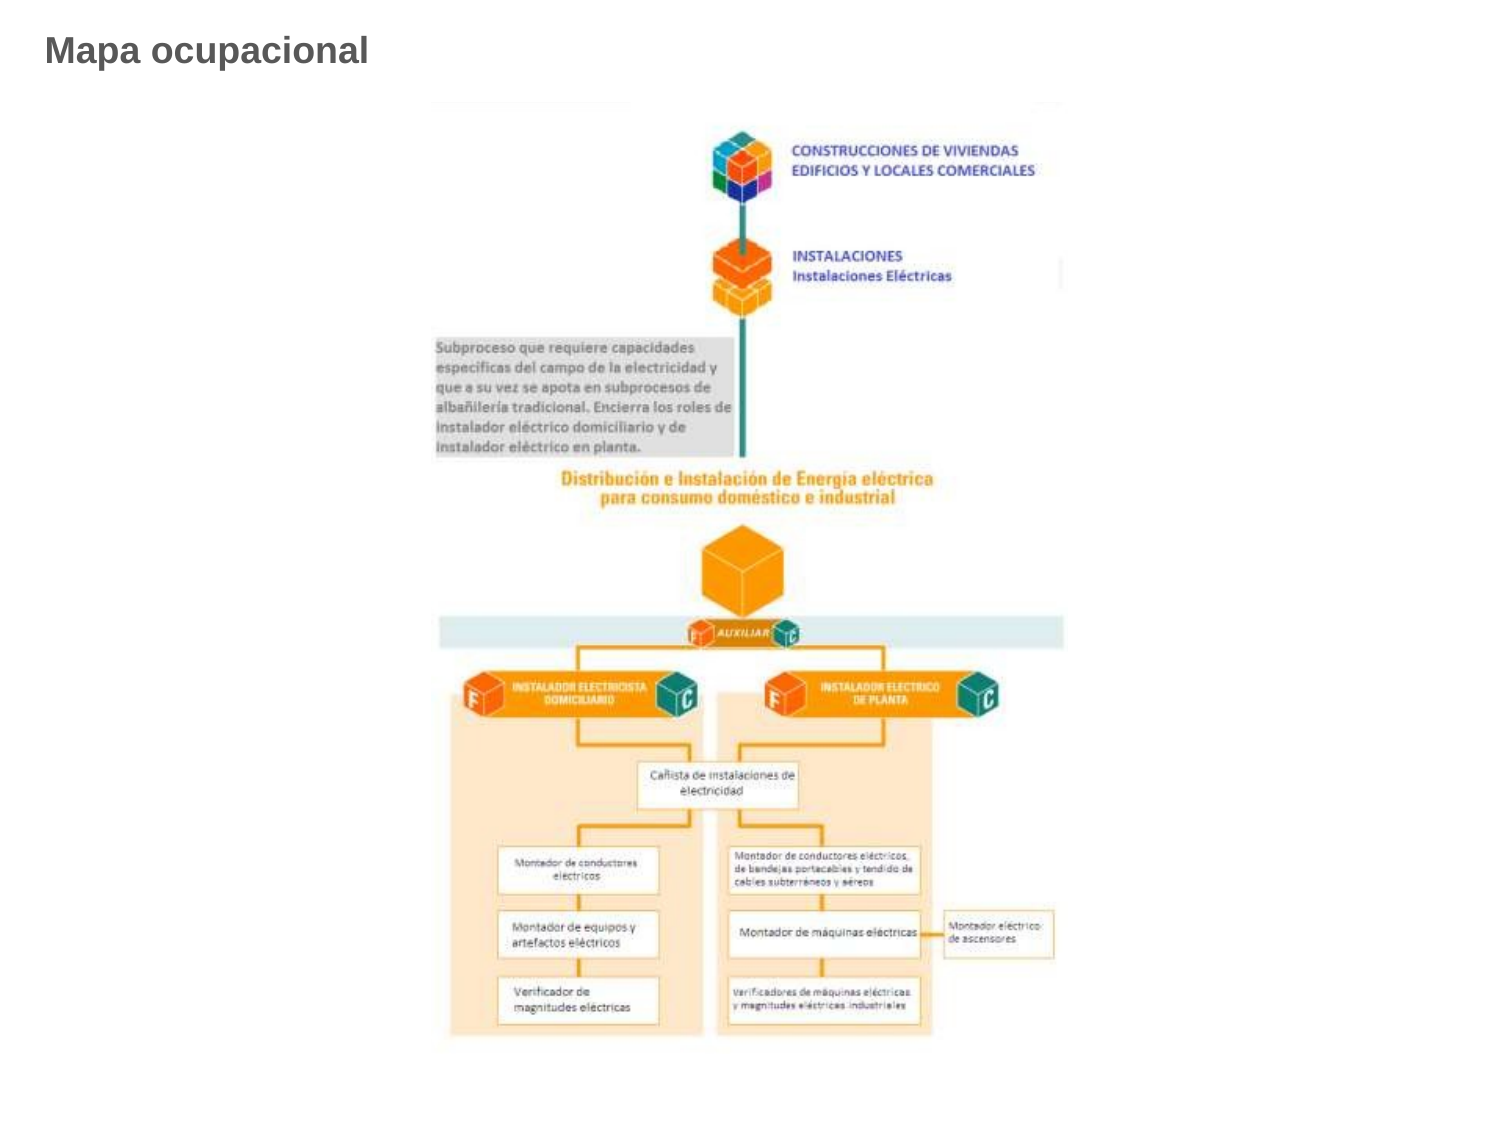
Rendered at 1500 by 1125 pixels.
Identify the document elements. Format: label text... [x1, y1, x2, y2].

subtitle Mapa ocupacional [44, 28, 1481, 71]
picture [431, 102, 1068, 1054]
